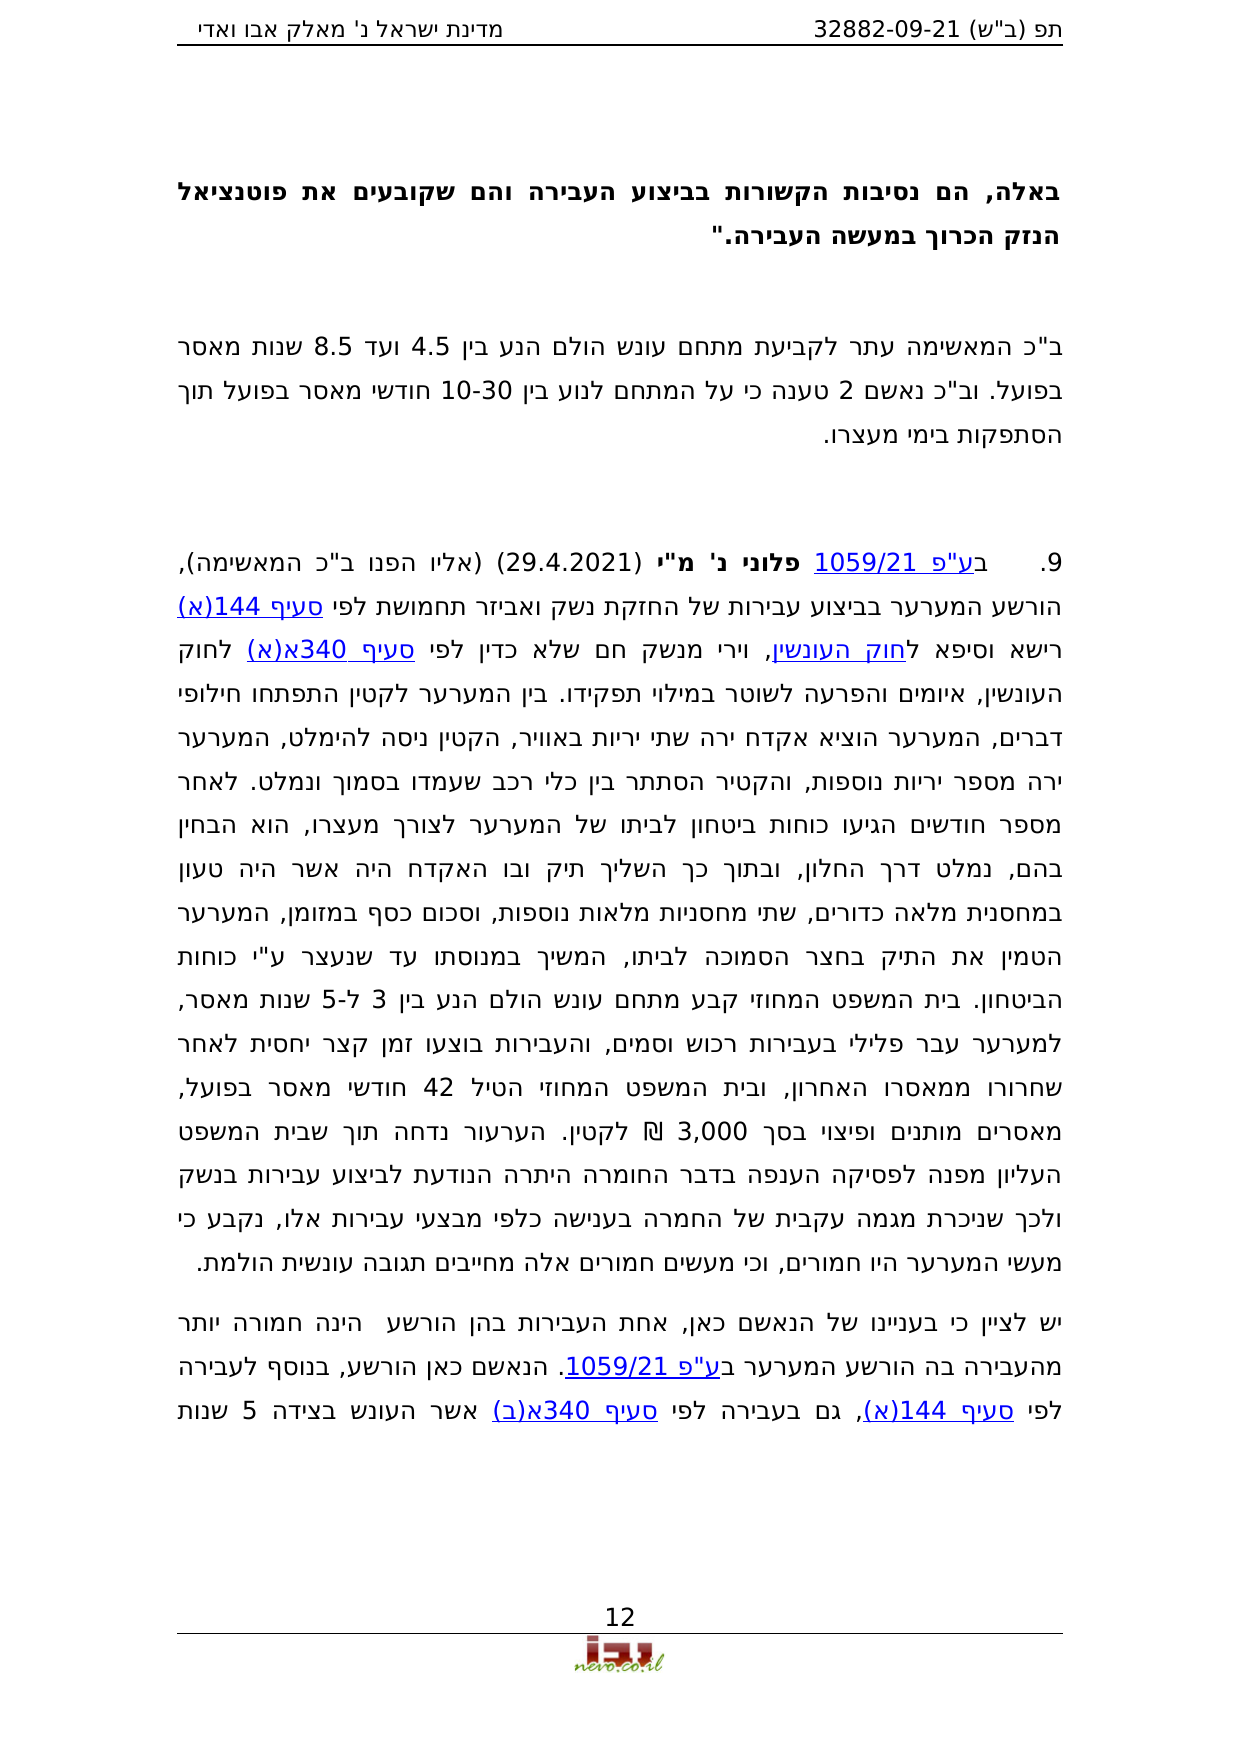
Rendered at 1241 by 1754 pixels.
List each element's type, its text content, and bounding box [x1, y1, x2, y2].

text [177, 1308, 1063, 1425]
text 9. בע"פ 1059/21 פלוני נ' מ"י (29.4.2021) (אליו הפנו ב"כ המאשימה), הורשע המערער בביצוע עבירות של החזקת נשק ואביזר תחמושת לפי סעיף 144(א) רישא וסיפא לחוק העונשין, וירי מנשק חם שלא כדין לפי סעיף 340א(א) לחוק העונשין, איומים והפרעה לשוטר במילוי תפקידו. בין המערער לקטין התפתחו חילופי דברים, המערער הוציא אקדח ירה שתי יריות באוויר, הקטין ניסה להימלט, המערער ירה מספר יריות נוספות, והקטיר הסתתר בין כלי רכב שעמדו בסמוך ונמלט. לאחר מספר חודשים הגיעו כוחות ביטחון לביתו של המערער לצורך מעצרו, הוא הבחין בהם, נמלט דרך החלון, ובתוך כך השליך תיק ובו האקדח היה אשר היה טעון במחסנית מלאה כדורים, שתי מחסניות מלאות נוספות, וסכום כסף במזומן, המערער הטמין את התיק בחצר הסמוכה לביתו, המשיך במנוסתו עד שנעצר ע"י כוחות הביטחון. בית המשפט המחוזי קבע מתחם עונש הולם הנע בין 3 ל-5 שנות מאסר, למערער עבר פלילי בעבירות רכוש וסמים, והעבירות בוצעו זמן קצר יחסית לאחר שחרורו ממאסרו האחרון, ובית המשפט המחוזי הטיל 42 חודשי מאסר בפועל, מאסרים מותנים ופיצוי בסך 3,000 ₪ לקטין. הערעור נדחה תוך שבית המשפט העליון מפנה לפסיקה הענפה בדבר החומרה היתרה הנודעת לביצוע עבירות בנשק ולכך שניכרת מגמה עקבית של החמרה בענישה כלפי מבצעי עבירות אלו, נקבע כי מעשי המערער היו חמורים, וכי מעשים חמורים אלה מחייבים תגובה עונשית הולמת. [177, 548, 1063, 1277]
picture [574, 1635, 666, 1673]
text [177, 177, 1060, 250]
text ב"כ המאשימה עתר לקביעת מתחם עונש הולם הנע בין 4.5 ועד 8.5 שנות מאסר בפועל. וב"כ נאשם 2 טענה כי על המתחם לנוע בין 10-30 חודשי מאסר בפועל תוך הסתפקות בימי מעצרו. [177, 332, 1063, 449]
